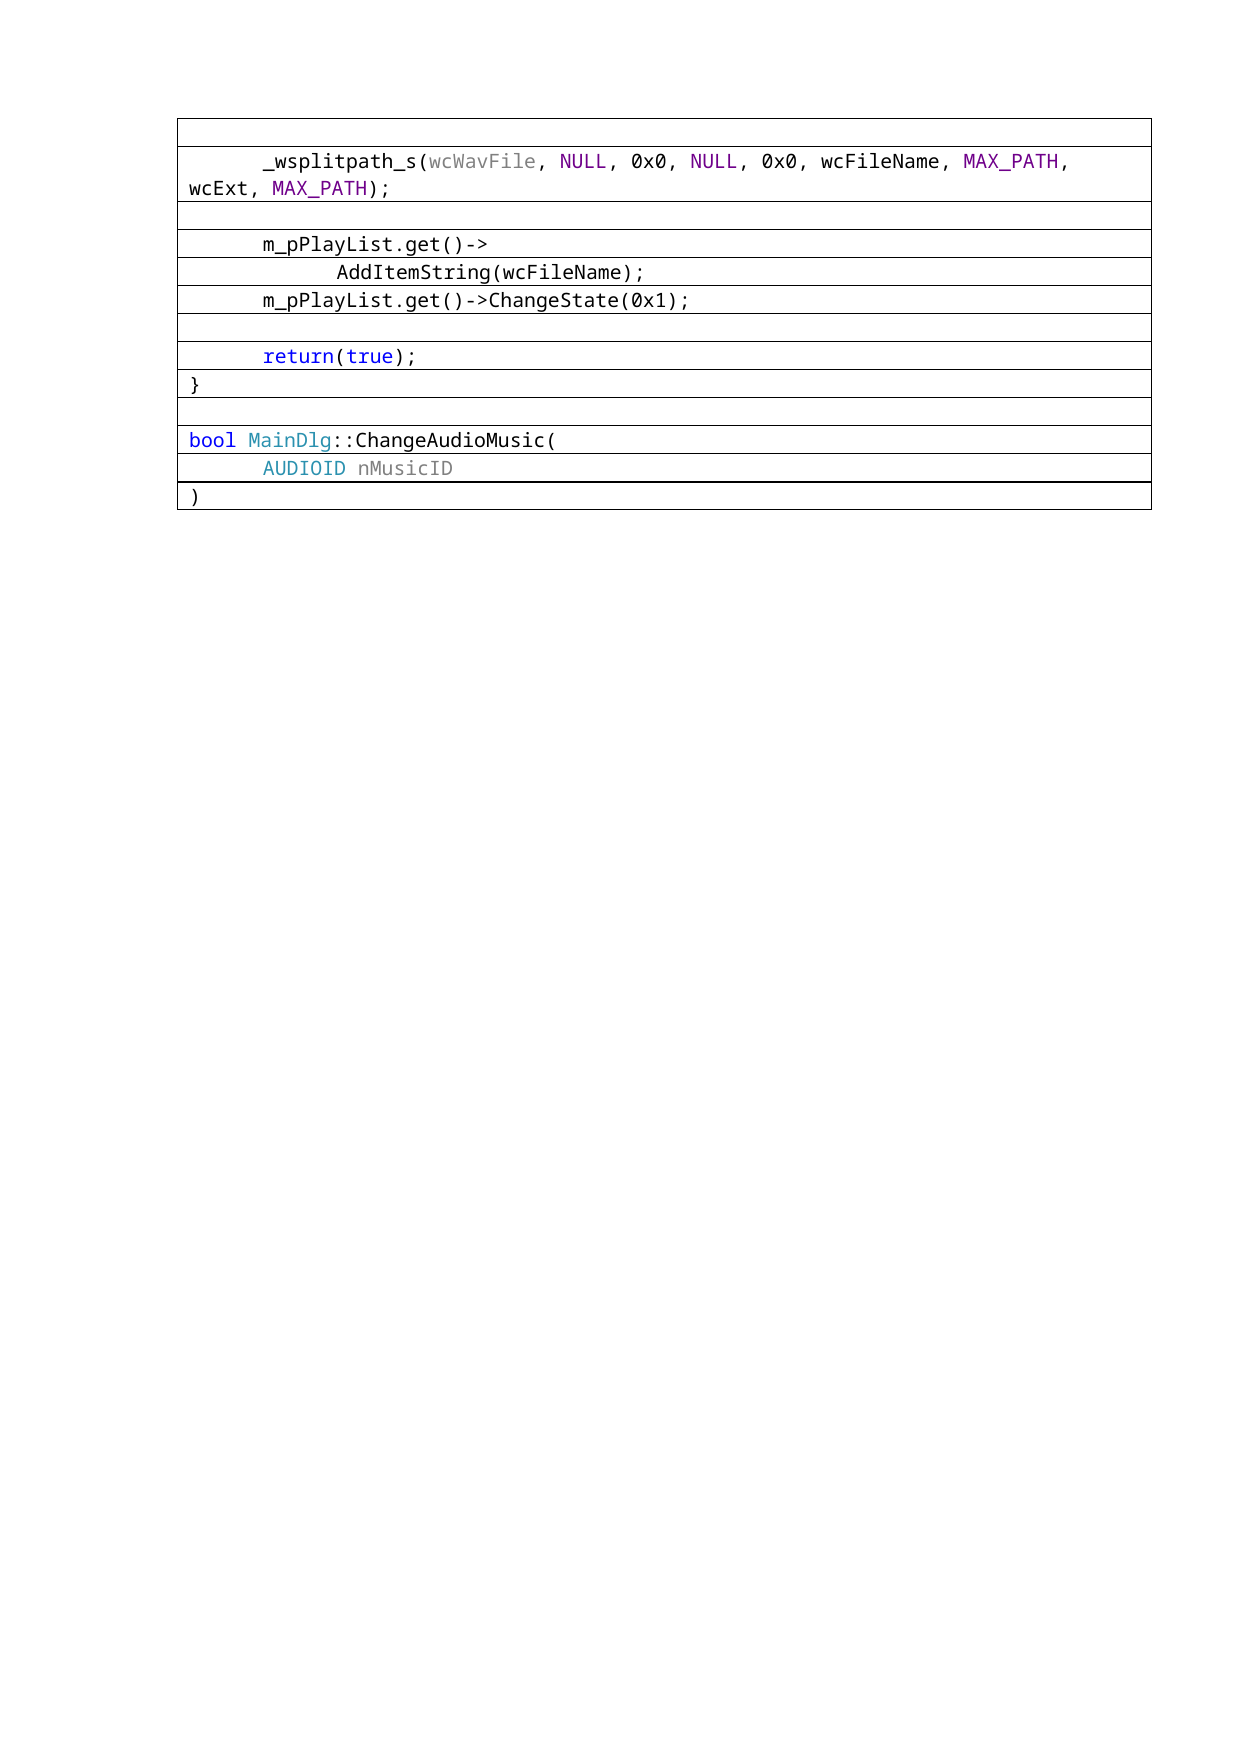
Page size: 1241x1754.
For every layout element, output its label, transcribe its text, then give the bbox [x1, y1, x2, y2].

table_cell [178, 314, 1151, 341]
table_cell } [178, 370, 1151, 397]
table_cell return(true); [178, 342, 1151, 369]
table_cell m_pPlayList.get()-> [178, 230, 1151, 257]
table_cell bool MainDlg::ChangeAudioMusic( [178, 426, 1151, 453]
table_cell [178, 202, 1151, 229]
table_cell _wsplitpath_s(wcWavFile, NULL, 0x0, NULL, 0x0, wcFileName, MAX_PATH, wcExt, MAX_PATH); [178, 147, 1151, 201]
table_cell AUDIOID nMusicID [178, 454, 1151, 481]
table_cell ) [178, 483, 1151, 509]
table_cell m_pPlayList.get()->ChangeState(0x1); [178, 286, 1151, 313]
table_cell [178, 119, 1151, 146]
table_cell [178, 398, 1151, 425]
table_cell AddItemString(wcFileName); [178, 258, 1151, 285]
